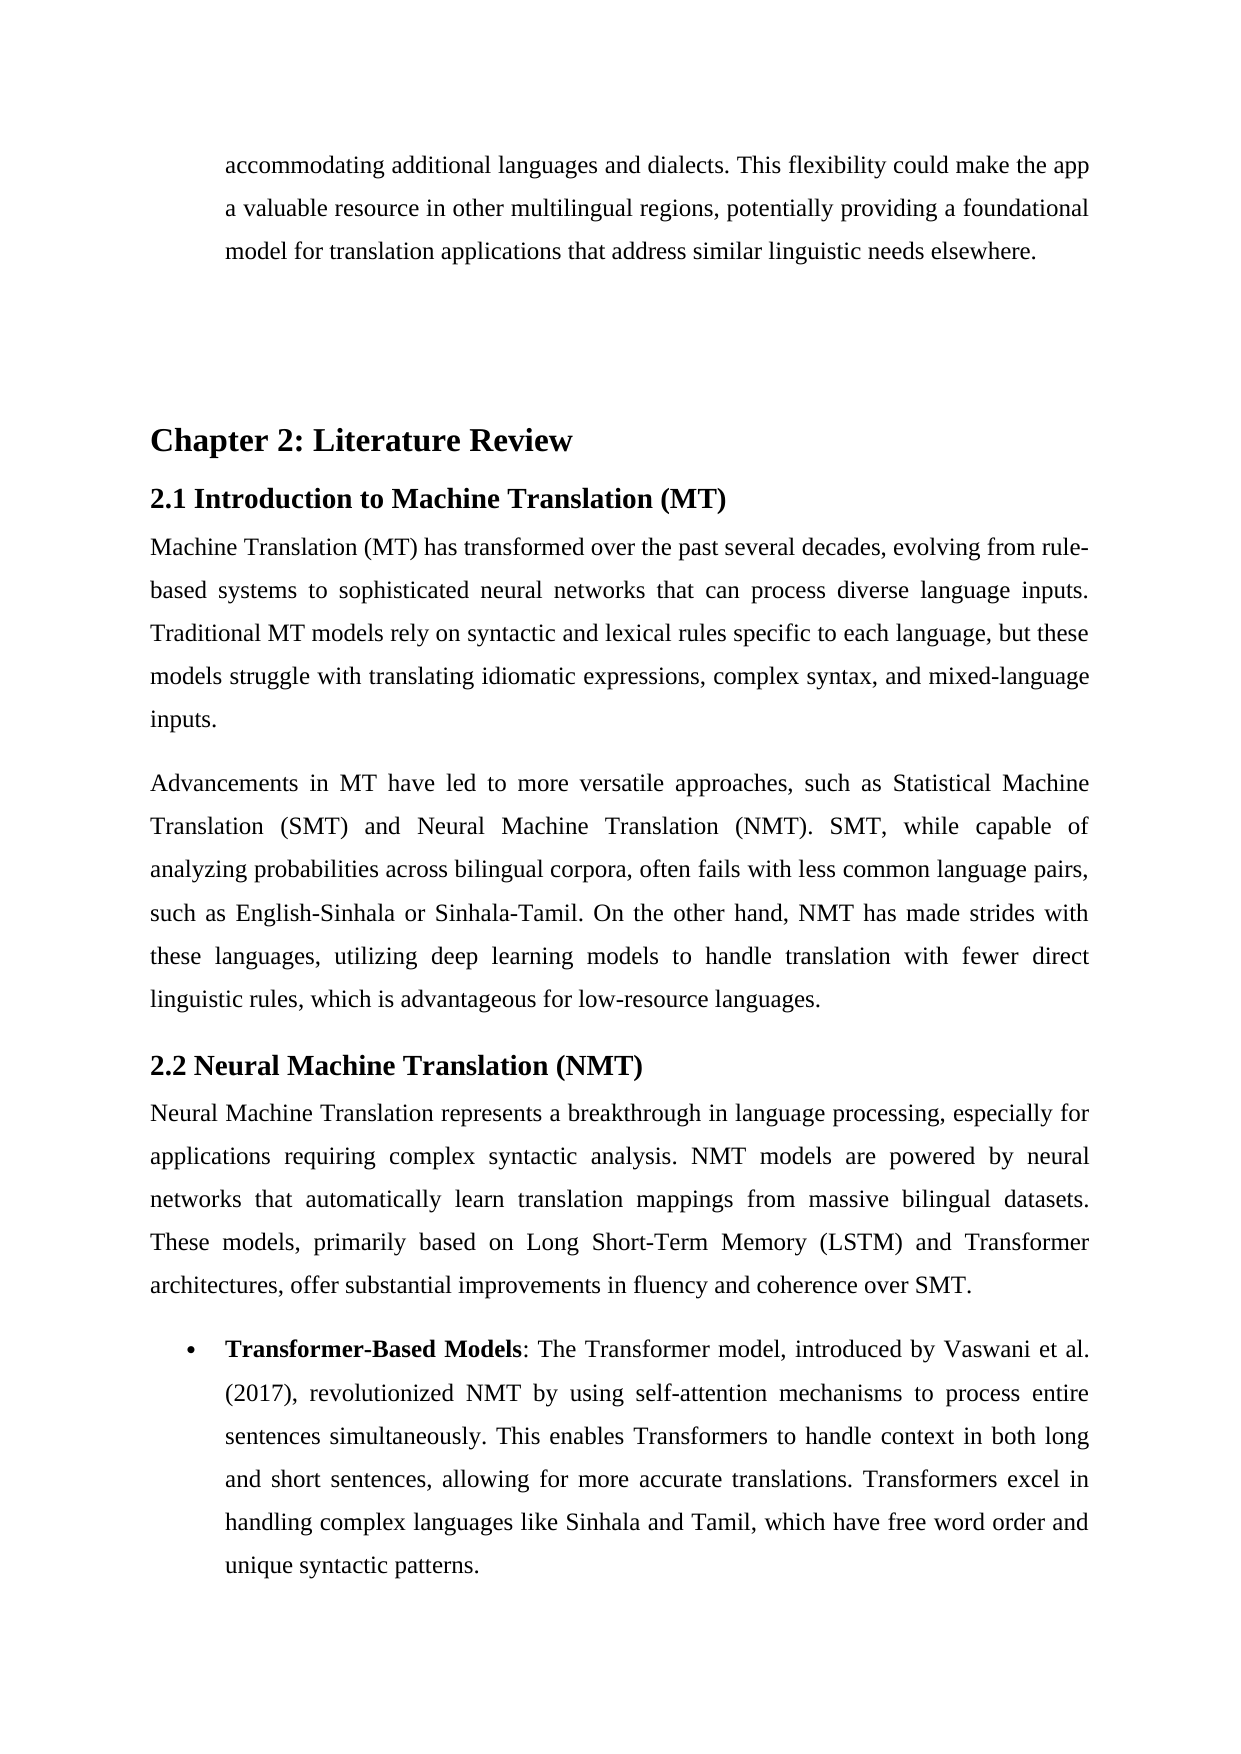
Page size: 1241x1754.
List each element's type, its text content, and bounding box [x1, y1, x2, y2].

list Transformer-Based Models: The Transformer model, introduced by Vaswani et al. (2017), revolutionized NMT by using self-attention mechanisms to process entire sentences simultaneously. This enables Transformers to handle context in both long and short sentences, allowing for more accurate translations. Transformers excel in handling complex languages like Sinhala and Tamil, which have free word order and unique syntactic patterns. [187, 1334, 1090, 1579]
subtitle Chapter 2: Literature Review [150, 420, 1090, 458]
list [187, 150, 1090, 265]
subtitle 2.2 Neural Machine Translation (NMT) [150, 1048, 1090, 1081]
text Neural Machine Translation represents a breakthrough in language processing, especially for applications requiring complex syntactic analysis. NMT models are powered by neural networks that automatically learn translation mappings from massive bilingual datasets. These models, primarily based on Long Short-Term Memory (LSTM) and Transformer architectures, offer substantial improvements in fluency and coherence over SMT. [150, 1098, 1090, 1299]
text Machine Translation (MT) has transformed over the past several decades, evolving from rule-based systems to sophisticated neural networks that can process diverse language inputs. Traditional MT models rely on syntactic and lexical rules specific to each language, but these models struggle with translating idiomatic expressions, complex syntax, and mixed-language inputs. [150, 532, 1090, 733]
subtitle 2.1 Introduction to Machine Translation (MT) [150, 481, 1090, 515]
text Advancements in MT have led to more versatile approaches, such as Statistical Machine Translation (SMT) and Neural Machine Translation (NMT). SMT, while capable of analyzing probabilities across bilingual corpora, often fails with less common language pairs, such as English-Sinhala or Sinhala-Tamil. On the other hand, NMT has made strides with these languages, utilizing deep learning models to handle translation with fewer direct linguistic rules, which is advantageous for low-resource languages. [150, 768, 1090, 1013]
